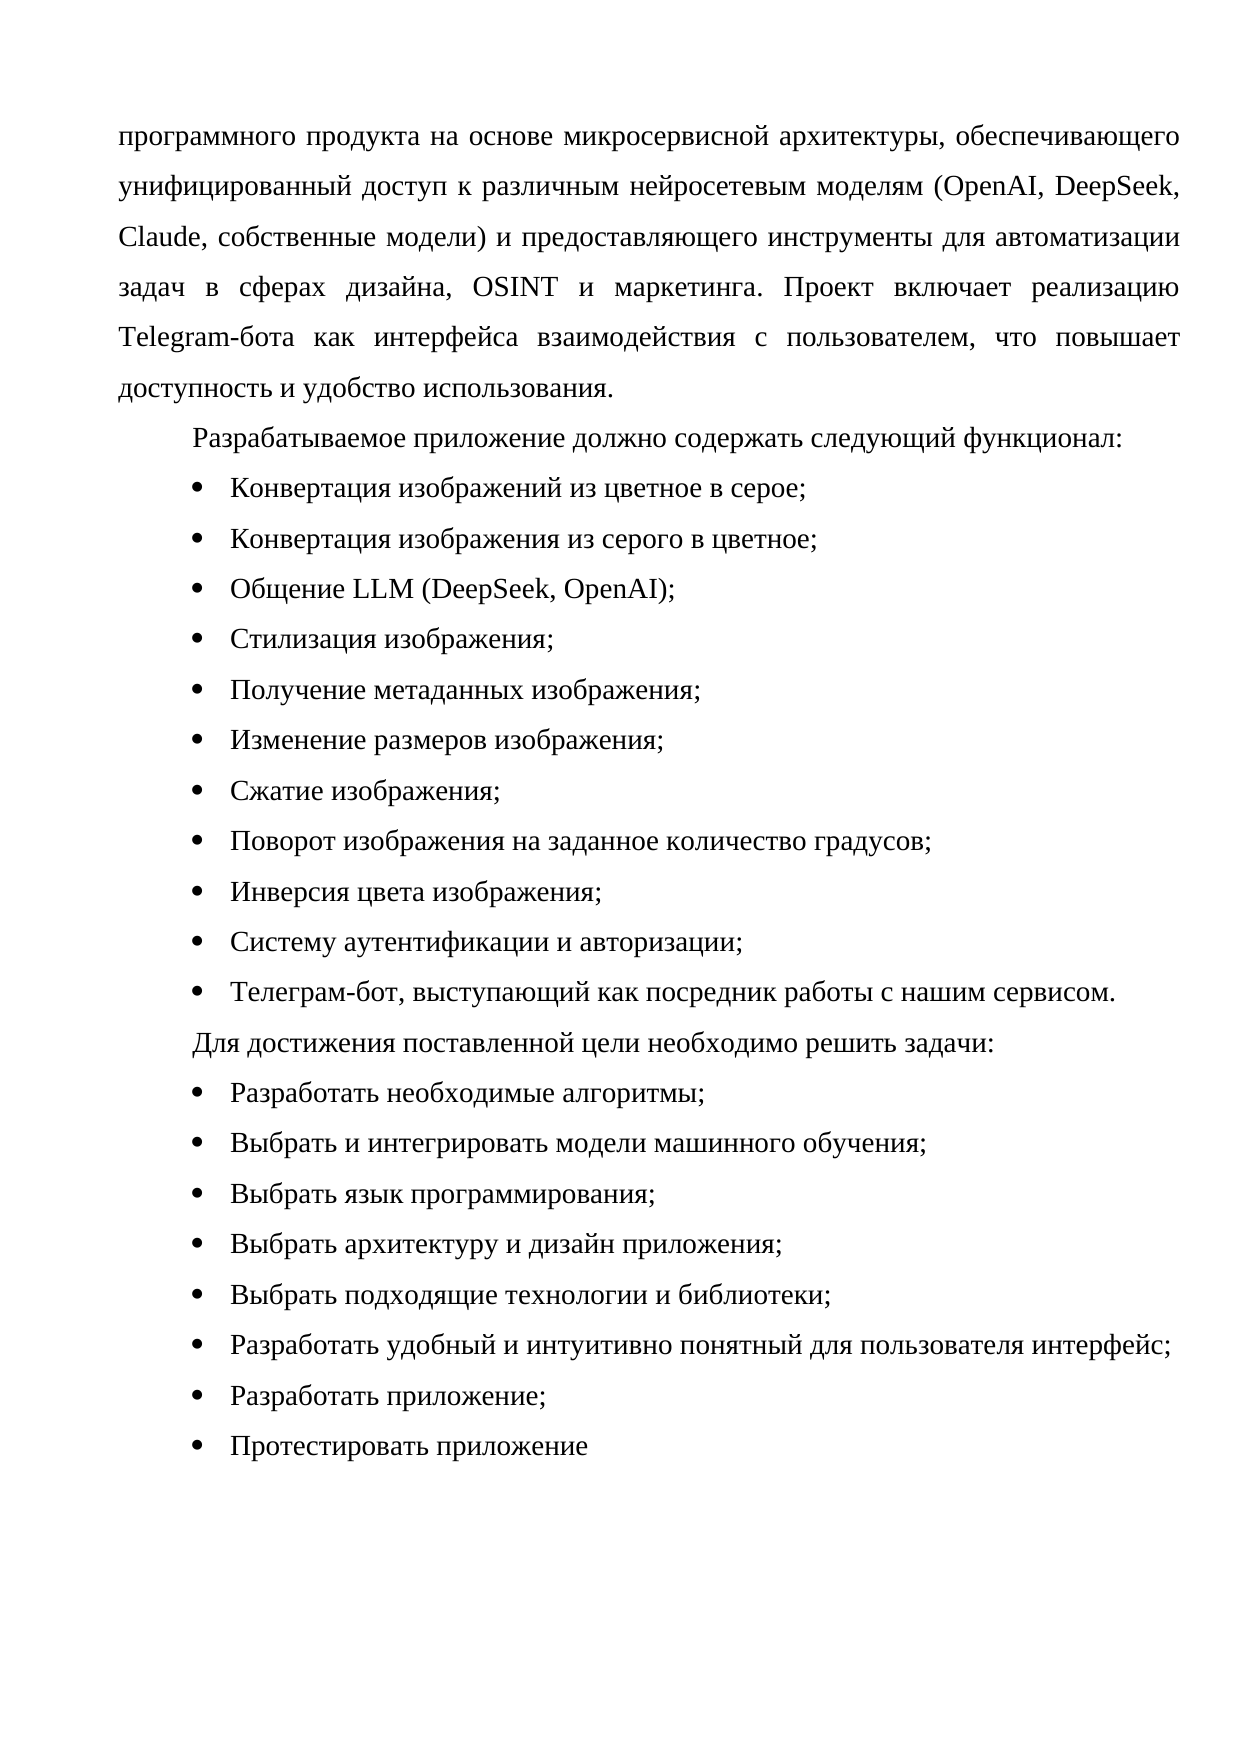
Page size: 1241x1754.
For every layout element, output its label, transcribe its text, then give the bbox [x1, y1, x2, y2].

list Систему аутентификации и авторизации; [118, 924, 1181, 958]
list Изменение размеров изображения; [118, 722, 1181, 756]
list Протестировать приложение [118, 1428, 1181, 1462]
text Разрабатываемое приложение должно содержать следующий функционал: [118, 420, 1181, 453]
list Получение метаданных изображения; [118, 672, 1181, 706]
list Выбрать и интегрировать модели машинного обучения; [118, 1126, 1181, 1159]
list Выбрать архитектуру и дизайн приложения; [118, 1226, 1181, 1260]
list Сжатие изображения; [118, 773, 1181, 806]
list Конвертация изображения из серого в цветное; [118, 521, 1181, 554]
list Выбрать подходящие технологии и библиотеки; [118, 1277, 1181, 1311]
list Выбрать язык программирования; [118, 1176, 1181, 1210]
list Общение LLM (DeepSeek, OpenAI); [118, 571, 1181, 605]
list Инверсия цвета изображения; [118, 874, 1181, 907]
list Конвертация изображений из цветное в серое; [118, 470, 1181, 504]
list Телеграм-бот, выступающий как посредник работы с нашим сервисом. [118, 974, 1181, 1008]
list Поворот изображения на заданное количество градусов; [118, 823, 1181, 857]
list Разработать приложение; [118, 1378, 1181, 1411]
list Разработать удобный и интуитивно понятный для пользователя интерфейс; [118, 1327, 1181, 1361]
list Разработать необходимые алгоритмы; [118, 1075, 1181, 1109]
list Стилизация изображения; [118, 622, 1181, 655]
text Для достижения поставленной цели необходимо решить задачи: [118, 1025, 1181, 1058]
